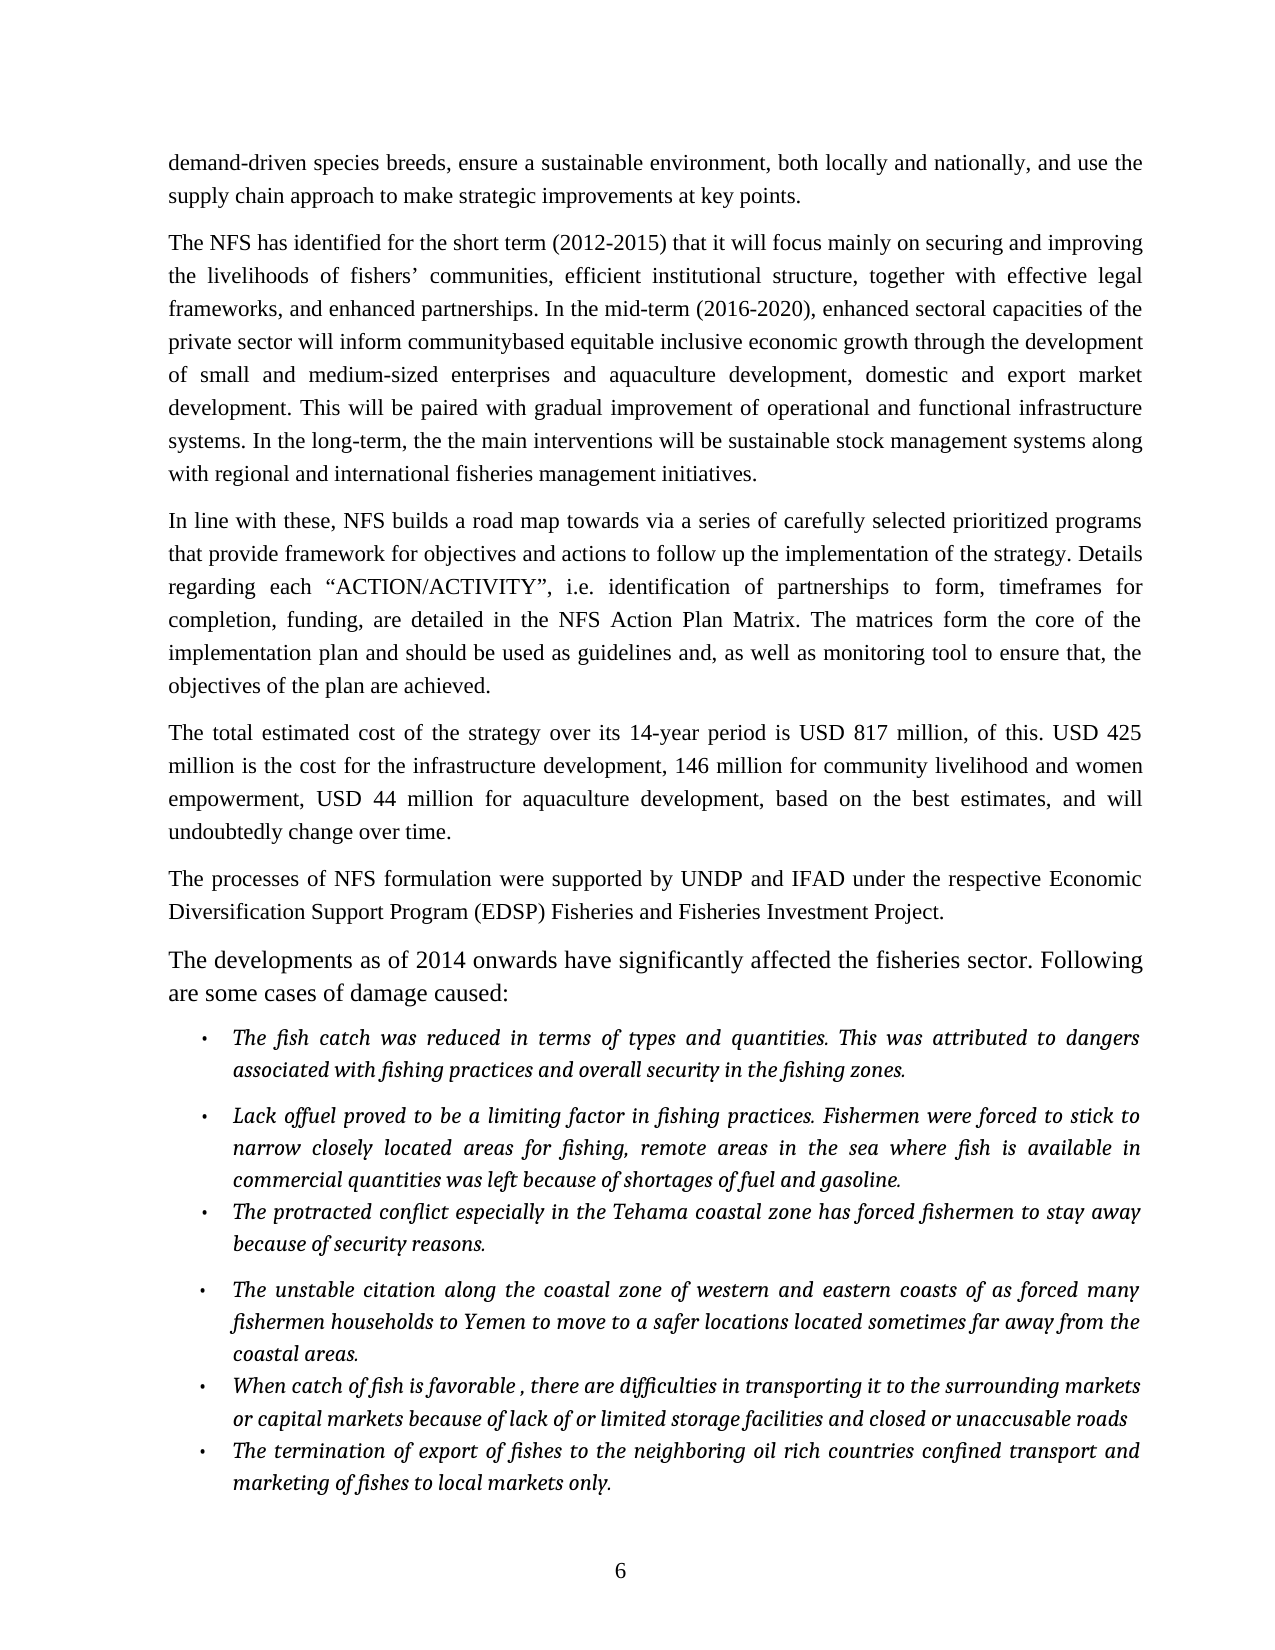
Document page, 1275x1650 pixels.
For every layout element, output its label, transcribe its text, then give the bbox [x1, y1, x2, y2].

list The protracted conflict especially in the Tehama coastal zone has forced fishermen to stay away because of security reasons. [199, 1199, 1144, 1257]
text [168, 149, 1144, 208]
list The termination of export of fishes to the neighboring oil rich countries confined transport and marketing of fishes to local markets only. [197, 1437, 1144, 1496]
list The fish catch was reduced in terms of types and quantities. This was attributed to dangers associated with fishing practices and overall security in the fishing zones. [199, 1025, 1144, 1083]
text The total estimated cost of the strategy over its 14-year period is USD 817 million, of this. USD 425 million is the cost for the infrastructure development, 146 million for community livelihood and women empowerment, USD 44 million for aquaculture development, based on the best estimates, and will undoubtedly change over time. [168, 719, 1144, 844]
list When catch of fish is favorable , there are difficulties in transporting it to the surrounding markets or capital markets because of lack of or limited storage facilities and closed or unaccusable roads [197, 1373, 1144, 1432]
list The unstable citation along the coastal zone of western and eastern coasts of as forced many fishermen households to Yemen to move to a safer locations located sometimes far away from the coastal areas. [197, 1277, 1144, 1367]
text The developments as of 2014 onwards have significantly affected the fisheries sector. Following are some cases of damage caused: [168, 945, 1144, 1006]
text The processes of NFS formulation were supported by UNDP and IFAD under the respective Economic Diversification Support Program (EDSP) Fisheries and Fisheries Investment Project. [168, 866, 1144, 924]
text The NFS has identified for the short term (2012-2015) that it will focus mainly on securing and improving the livelihoods of fishers’ communities, efficient institutional structure, together with effective legal frameworks, and enhanced partnerships. In the mid-term (2016-2020), enhanced sectoral capacities of the private sector will inform communitybased equitable inclusive economic growth through the development of small and medium-sized enterprises and aquaculture development, domestic and export market development. This will be paired with gradual improvement of operational and functional infrastructure systems. In the long-term, the the main interventions will be sustainable stock management systems along with regional and international fisheries management initiatives. [168, 229, 1144, 486]
text In line with these, NFS builds a road map towards via a series of carefully selected prioritized programs that provide framework for objectives and actions to follow up the implementation of the strategy. Details regarding each “ACTION/ACTIVITY”, i.e. identification of partnerships to form, timeframes for completion, funding, are detailed in the NFS Action Plan Matrix. The matrices form the core of the implementation plan and should be used as guidelines and, as well as monitoring tool to ensure that, the objectives of the plan are achieved. [168, 507, 1144, 698]
list Lack offuel proved to be a limiting factor in fishing practices. Fishermen were forced to stick to narrow closely located areas for fishing, remote areas in the sea where fish is available in commercial quantities was left because of shortages of fuel and gasoline. [199, 1103, 1144, 1193]
